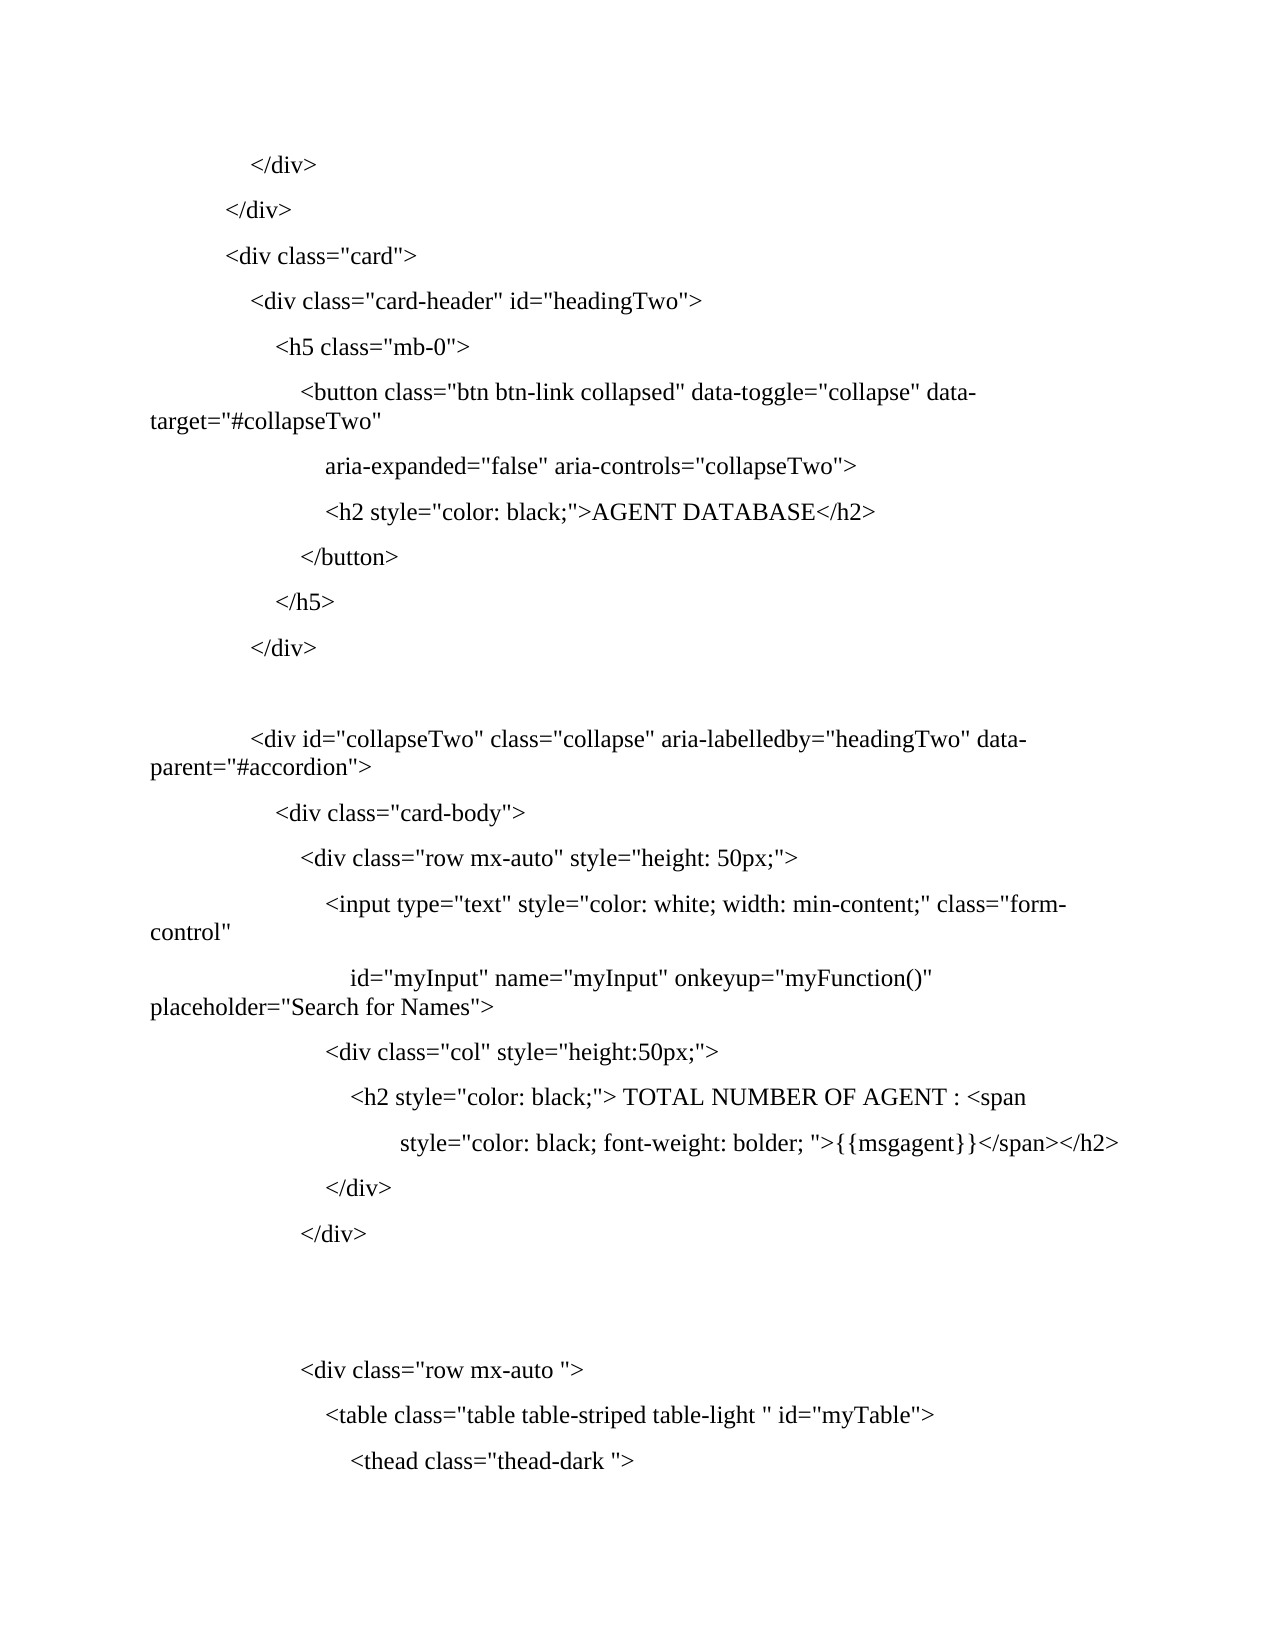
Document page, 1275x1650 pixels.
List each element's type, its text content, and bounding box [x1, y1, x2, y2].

text <h2 style="color: black;"> TOTAL NUMBER OF AGENT : <span [150, 1082, 1125, 1111]
text </div> [150, 1219, 1125, 1247]
text <table class="table table-striped table-light " id="myTable"> [150, 1400, 1125, 1429]
text style="color: black; font-weight: bolder; ">{{msgagent}}</span></h2> [150, 1128, 1125, 1157]
text </div> [150, 150, 1125, 179]
text <button class="btn btn-link collapsed" data-toggle="collapse" data-target="#collapseTwo" [150, 377, 1125, 434]
text <div class="col" style="height:50px;"> [150, 1037, 1125, 1066]
text </h5> [150, 587, 1125, 616]
text </div> [150, 1173, 1125, 1202]
text <h2 style="color: black;">AGENT DATABASE</h2> [150, 497, 1125, 525]
text </div> [150, 195, 1125, 224]
text <div class="row mx-auto "> [150, 1355, 1125, 1384]
text <div class="card"> [150, 241, 1125, 269]
text <div class="card-header" id="headingTwo"> [150, 286, 1125, 315]
text <div class="row mx-auto" style="height: 50px;"> [150, 843, 1125, 872]
text </div> [150, 633, 1125, 662]
text <input type="text" style="color: white; width: min-content;" class="form-control" [150, 889, 1125, 946]
text <thead class="thead-dark "> [150, 1446, 1125, 1474]
text <div id="collapseTwo" class="collapse" aria-labelledby="headingTwo" data-parent="#accordion"> [150, 724, 1125, 781]
text <div class="card-body"> [150, 798, 1125, 827]
text id="myInput" name="myInput" onkeyup="myFunction()" placeholder="Search for Names"> [150, 963, 1125, 1020]
text <h5 class="mb-0"> [150, 332, 1125, 360]
text aria-expanded="false" aria-controls="collapseTwo"> [150, 451, 1125, 480]
text </button> [150, 542, 1125, 571]
